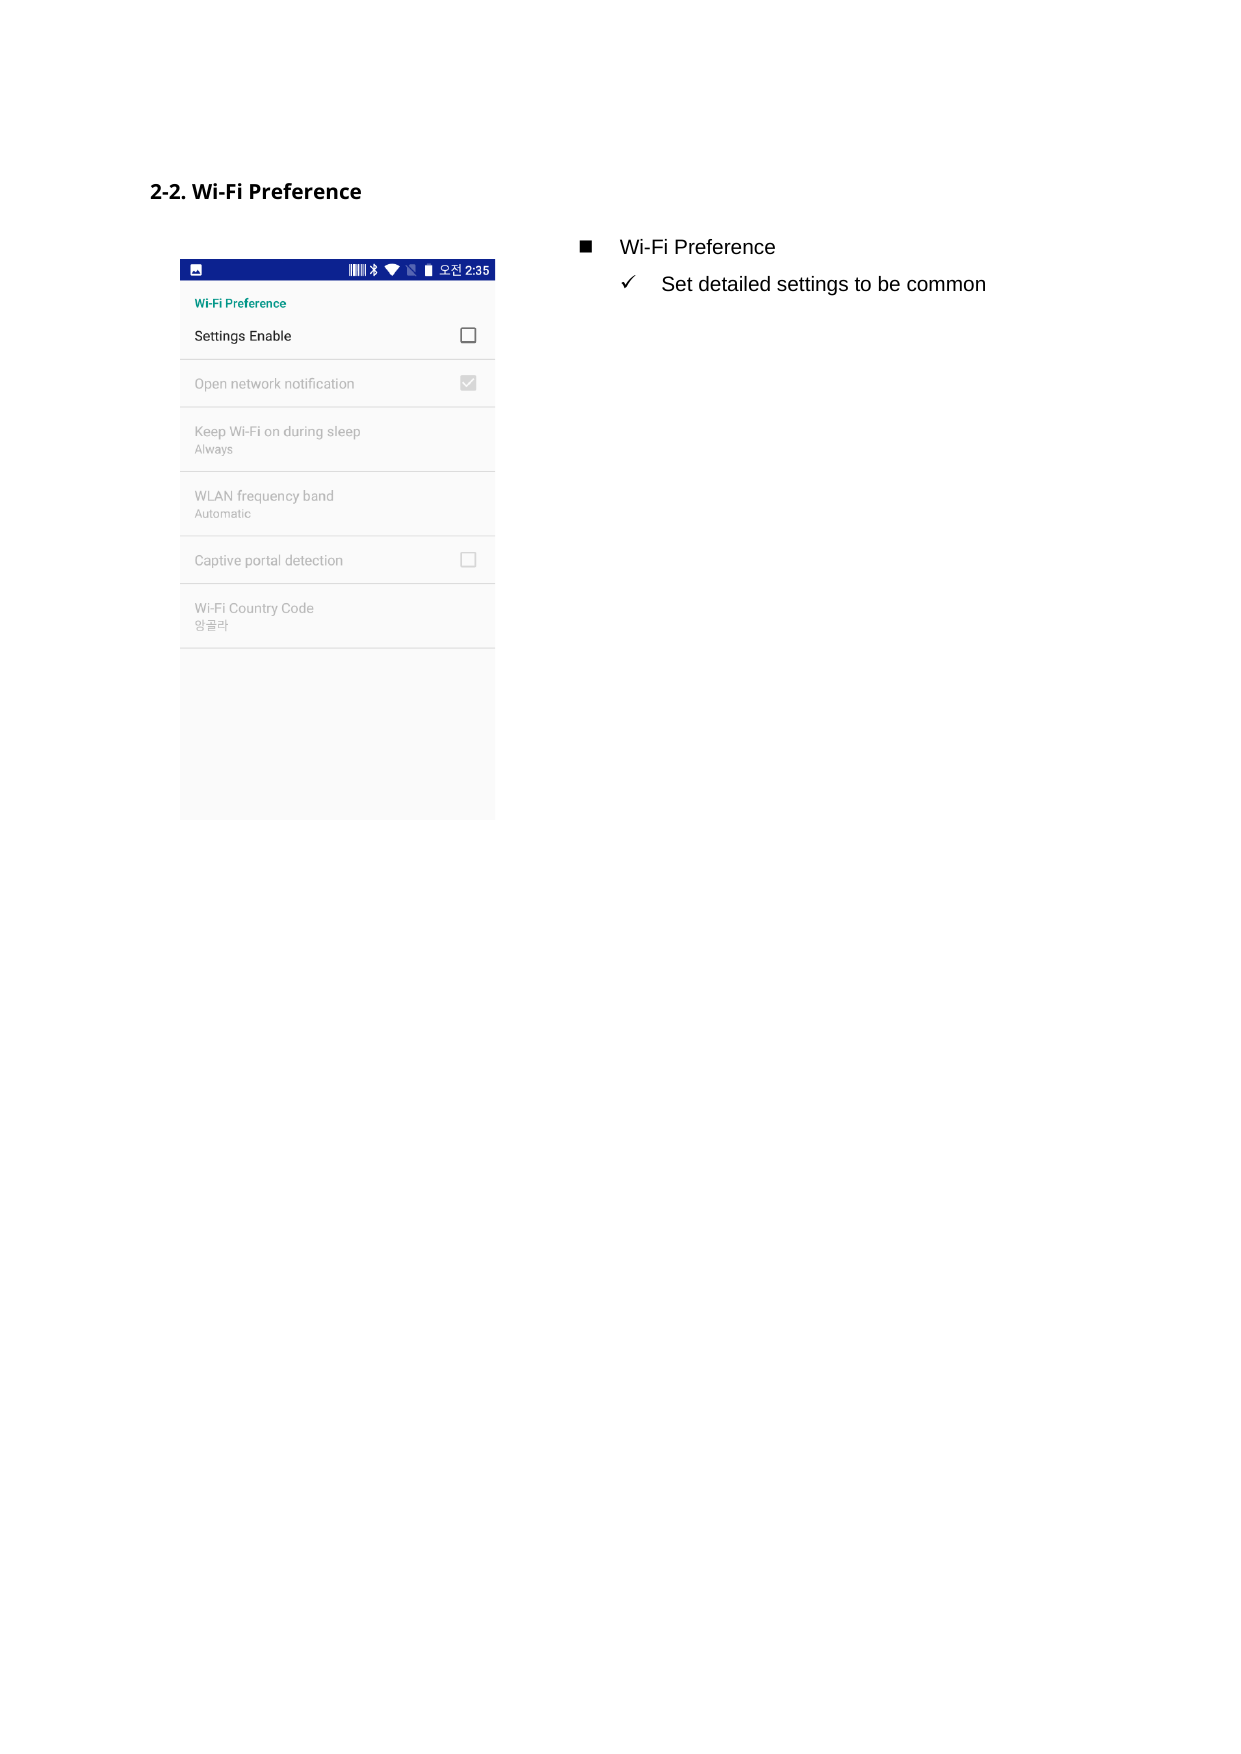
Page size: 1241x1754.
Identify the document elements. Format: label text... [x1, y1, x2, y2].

table_header [150, 235, 525, 882]
table_header Wi-Fi Preference Set detailed settings to be common [525, 235, 1057, 882]
subtitle 2-2. Wi-Fi Preference [150, 177, 1090, 206]
picture [180, 259, 495, 820]
